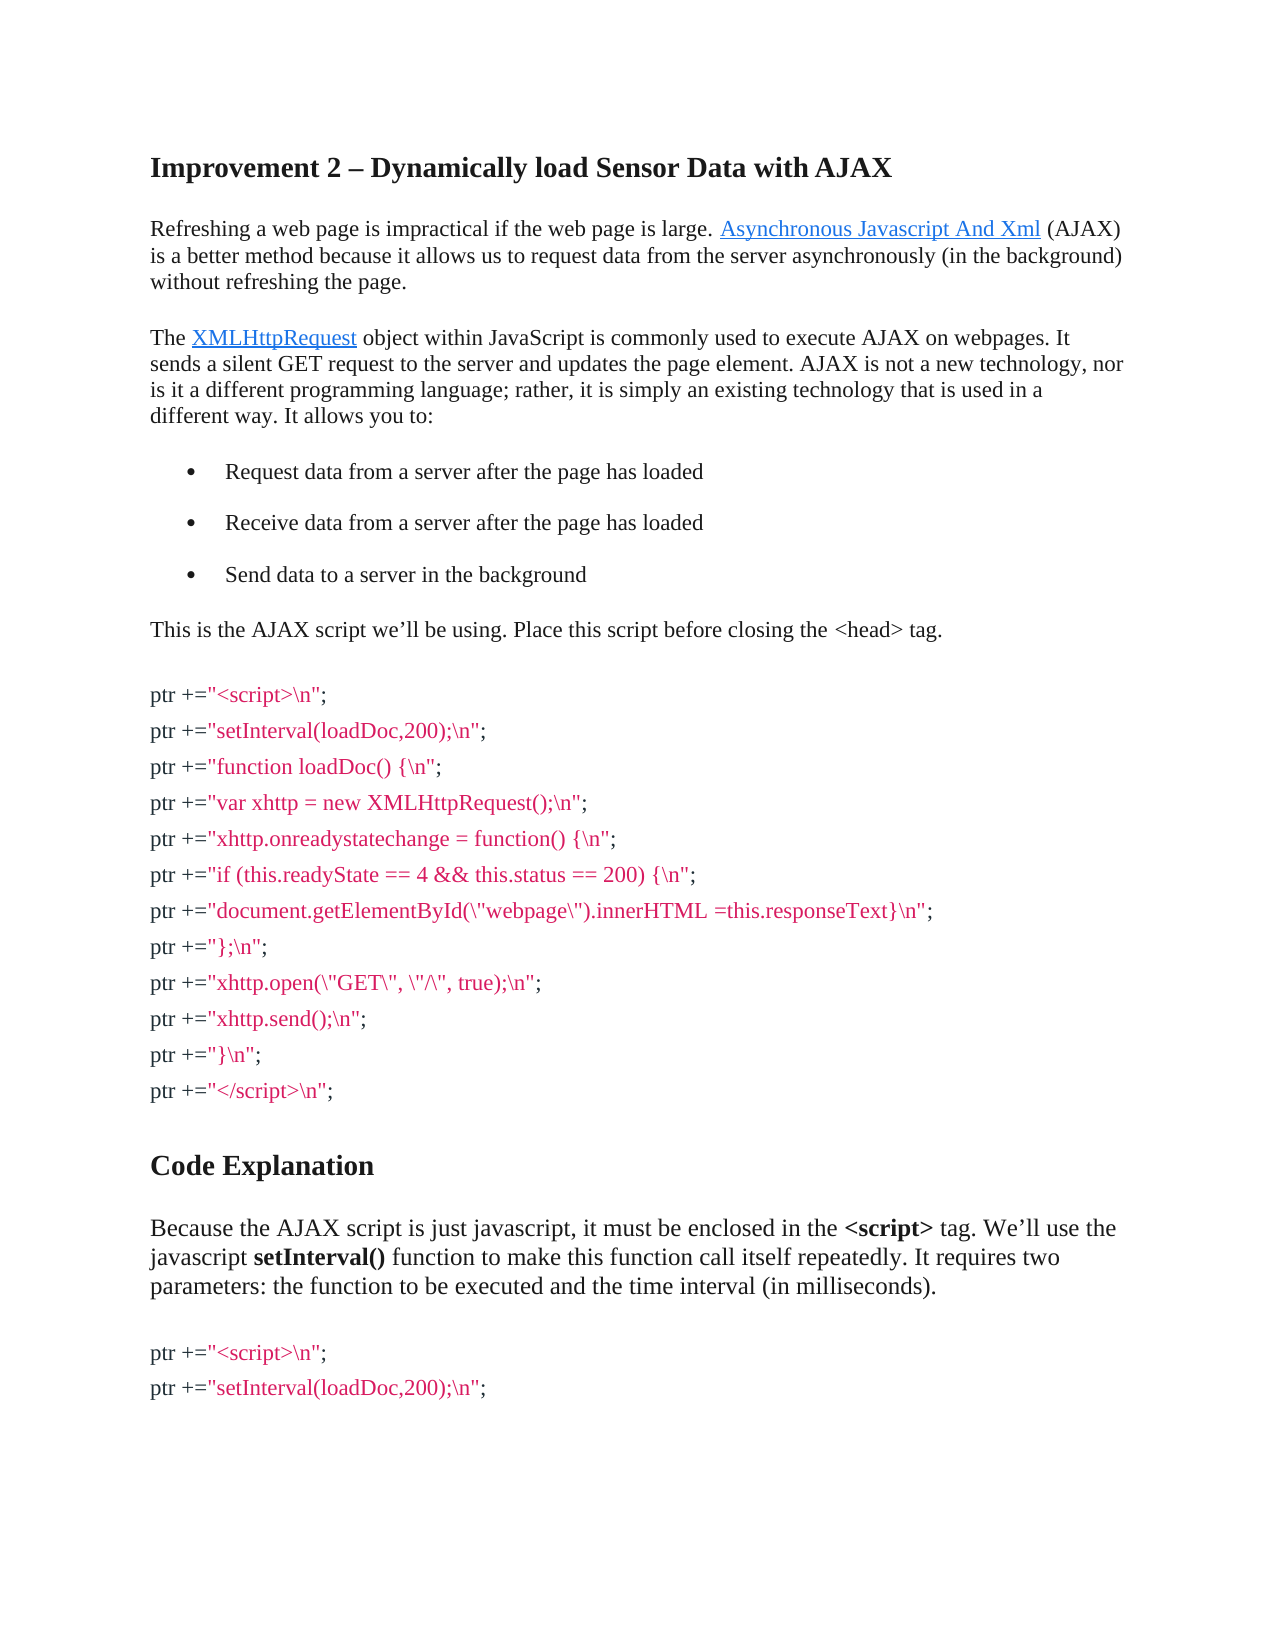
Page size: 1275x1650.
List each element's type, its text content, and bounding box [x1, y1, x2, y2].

text ptr +="</script>\n"; [150, 1067, 1125, 1103]
text The XMLHttpRequest object within JavaScript is commonly used to execute AJAX on webpages. It sends a silent GET request to the server and updates the page element. AJAX is not a new technology, nor is it a different programming language; rather, it is simply an existing technology that is used in a different way. It allows you to: [150, 323, 1125, 429]
subtitle Improvement 2 – Dynamically load Sensor Data with AJAX [150, 150, 1125, 183]
text ptr +="<script>\n"; [150, 1329, 1125, 1365]
list Receive data from a server after the page has loaded [187, 509, 1125, 536]
text ptr +="xhttp.onreadystatechange = function() {\n"; [150, 816, 1125, 852]
list Send data to a server in the background [187, 561, 1125, 587]
text ptr +="xhttp.open(\"GET\", \"/\", true);\n"; [150, 959, 1125, 995]
text ptr +="if (this.readyState == 4 && this.status == 200) {\n"; [150, 852, 1125, 887]
text ptr +="}\n"; [150, 1031, 1125, 1067]
text Refreshing a web page is impractical if the web page is large. Asynchronous Javascript And Xml (AJAX) is a better method because it allows us to request data from the server asynchronously (in the background) without refreshing the page. [150, 215, 1125, 294]
text ptr +="<script>\n"; [150, 672, 1125, 708]
text ptr +="setInterval(loadDoc,200);\n"; [150, 1365, 1125, 1401]
text ptr +="};\n"; [150, 923, 1125, 959]
text Because the AJAX script is just javascript, it must be enclosed in the <script> tag. We’ll use the javascript setInterval() function to make this function call itself repeatedly. It requires two parameters: the function to be executed and the time interval (in milliseconds). [150, 1213, 1125, 1300]
text ptr +="function loadDoc() {\n"; [150, 744, 1125, 780]
text ptr +="document.getElementById(\"webpage\").innerHTML =this.responseText}\n"; [150, 887, 1125, 923]
list Request data from a server after the page has loaded [187, 458, 1125, 484]
text ptr +="var xhttp = new XMLHttpRequest();\n"; [150, 780, 1125, 816]
text This is the AJAX script we’ll be using. Place this script before closing the <head> tag. [150, 616, 1125, 643]
subtitle Code Explanation [150, 1148, 1125, 1182]
text ptr +="setInterval(loadDoc,200);\n"; [150, 708, 1125, 744]
text ptr +="xhttp.send();\n"; [150, 995, 1125, 1031]
